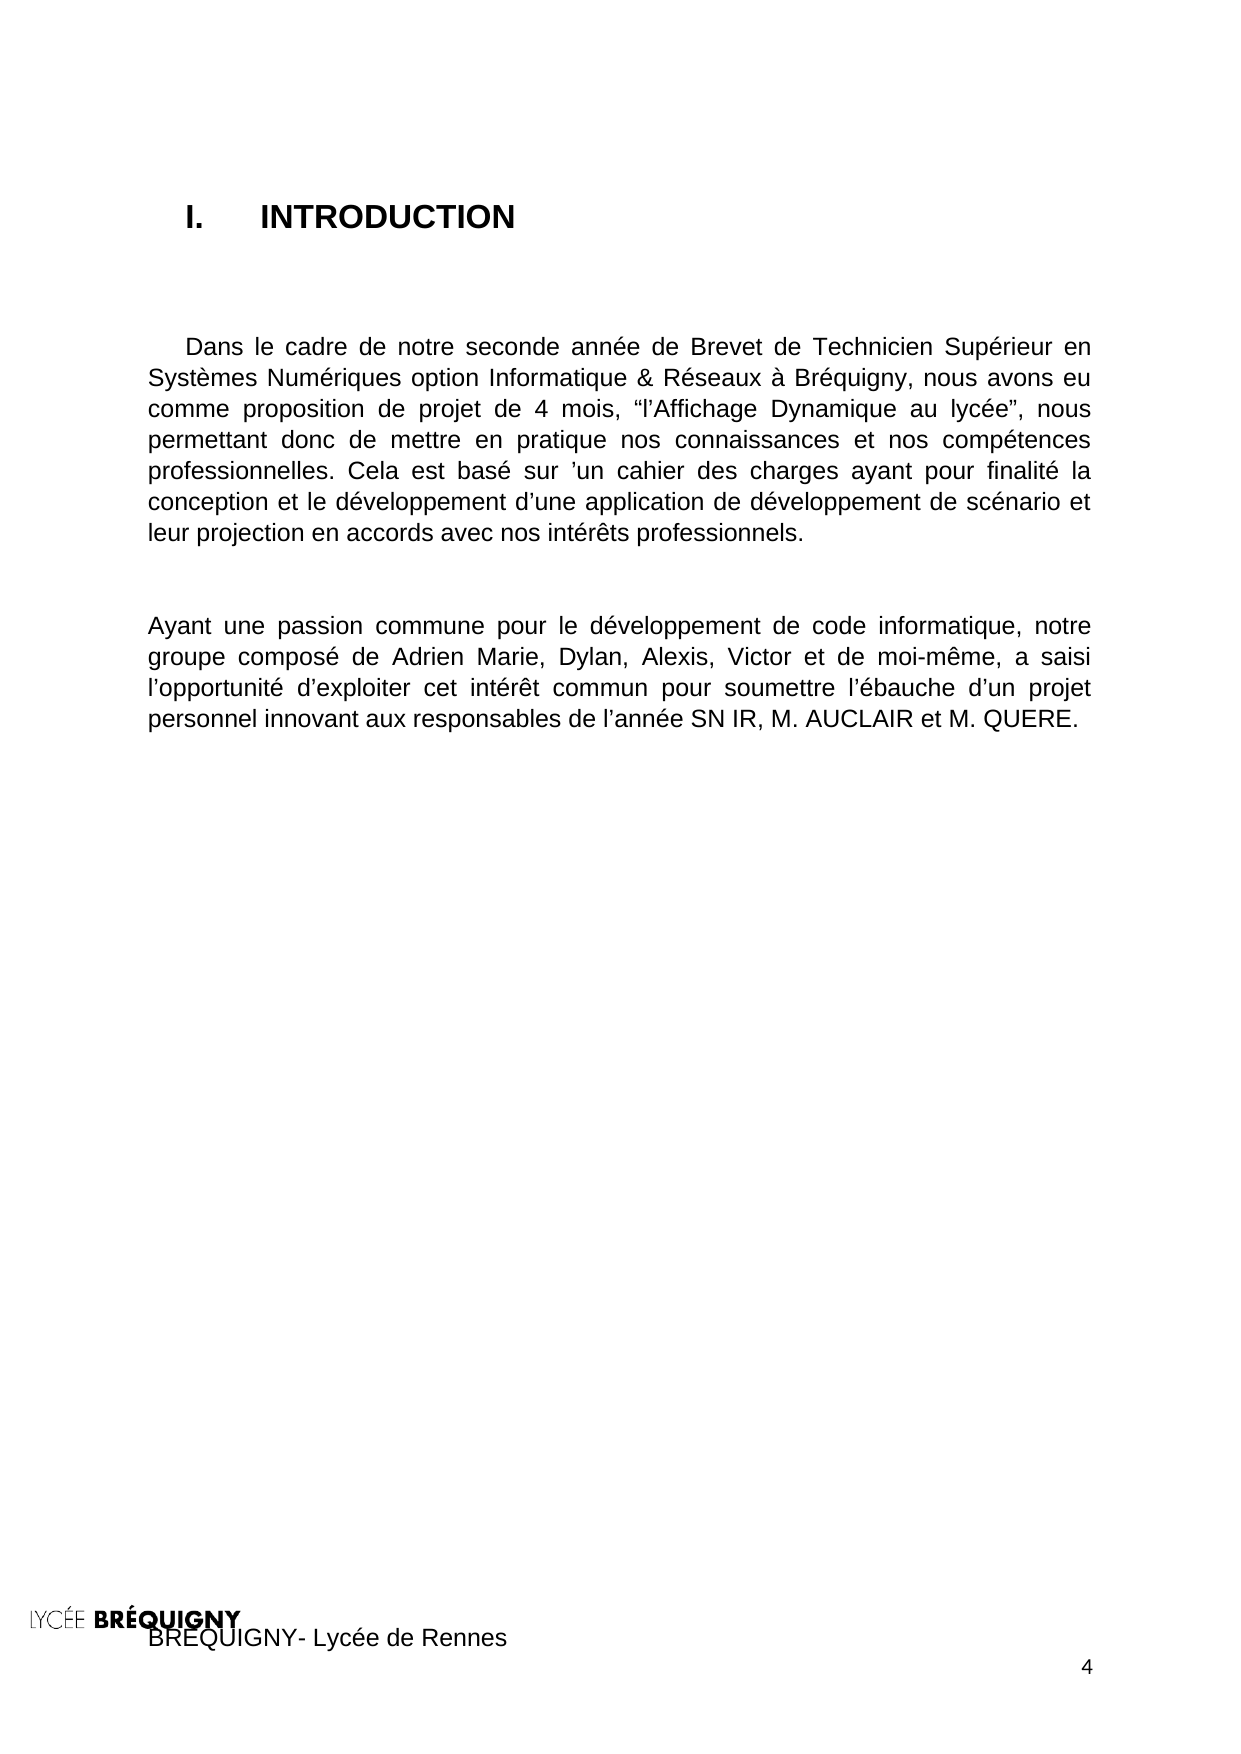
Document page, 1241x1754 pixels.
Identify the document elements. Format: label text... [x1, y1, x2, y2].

list INTRODUCTION [185, 197, 1093, 236]
text Dans le cadre de notre seconde année de Brevet de Technicien Supérieur en Systèmes Numériques option Informatique & Réseaux à Bréquigny, nous avons eu comme proposition de projet de 4 mois, “l’Affichage Dynamique au lycée”, nous permettant donc de mettre en pratique nos connaissances et nos compétences professionnelles. Cela est basé sur ’un cahier des charges ayant pour finalité la conception et le développement d’une application de développement de scénario et leur projection en accords avec nos intérêts professionnels. [148, 332, 1093, 547]
picture [30, 1574, 241, 1659]
text Ayant une passion commune pour le développement de code informatique, notre groupe composé de Adrien Marie, Dylan, Alexis, Victor et de moi-même, a saisi l’opportunité d’exploiter cet intérêt commun pour soumettre l’ébauche d’un projet personnel innovant aux responsables de l’année SN IR, M. AUCLAIR et M. QUERE. [148, 611, 1093, 733]
